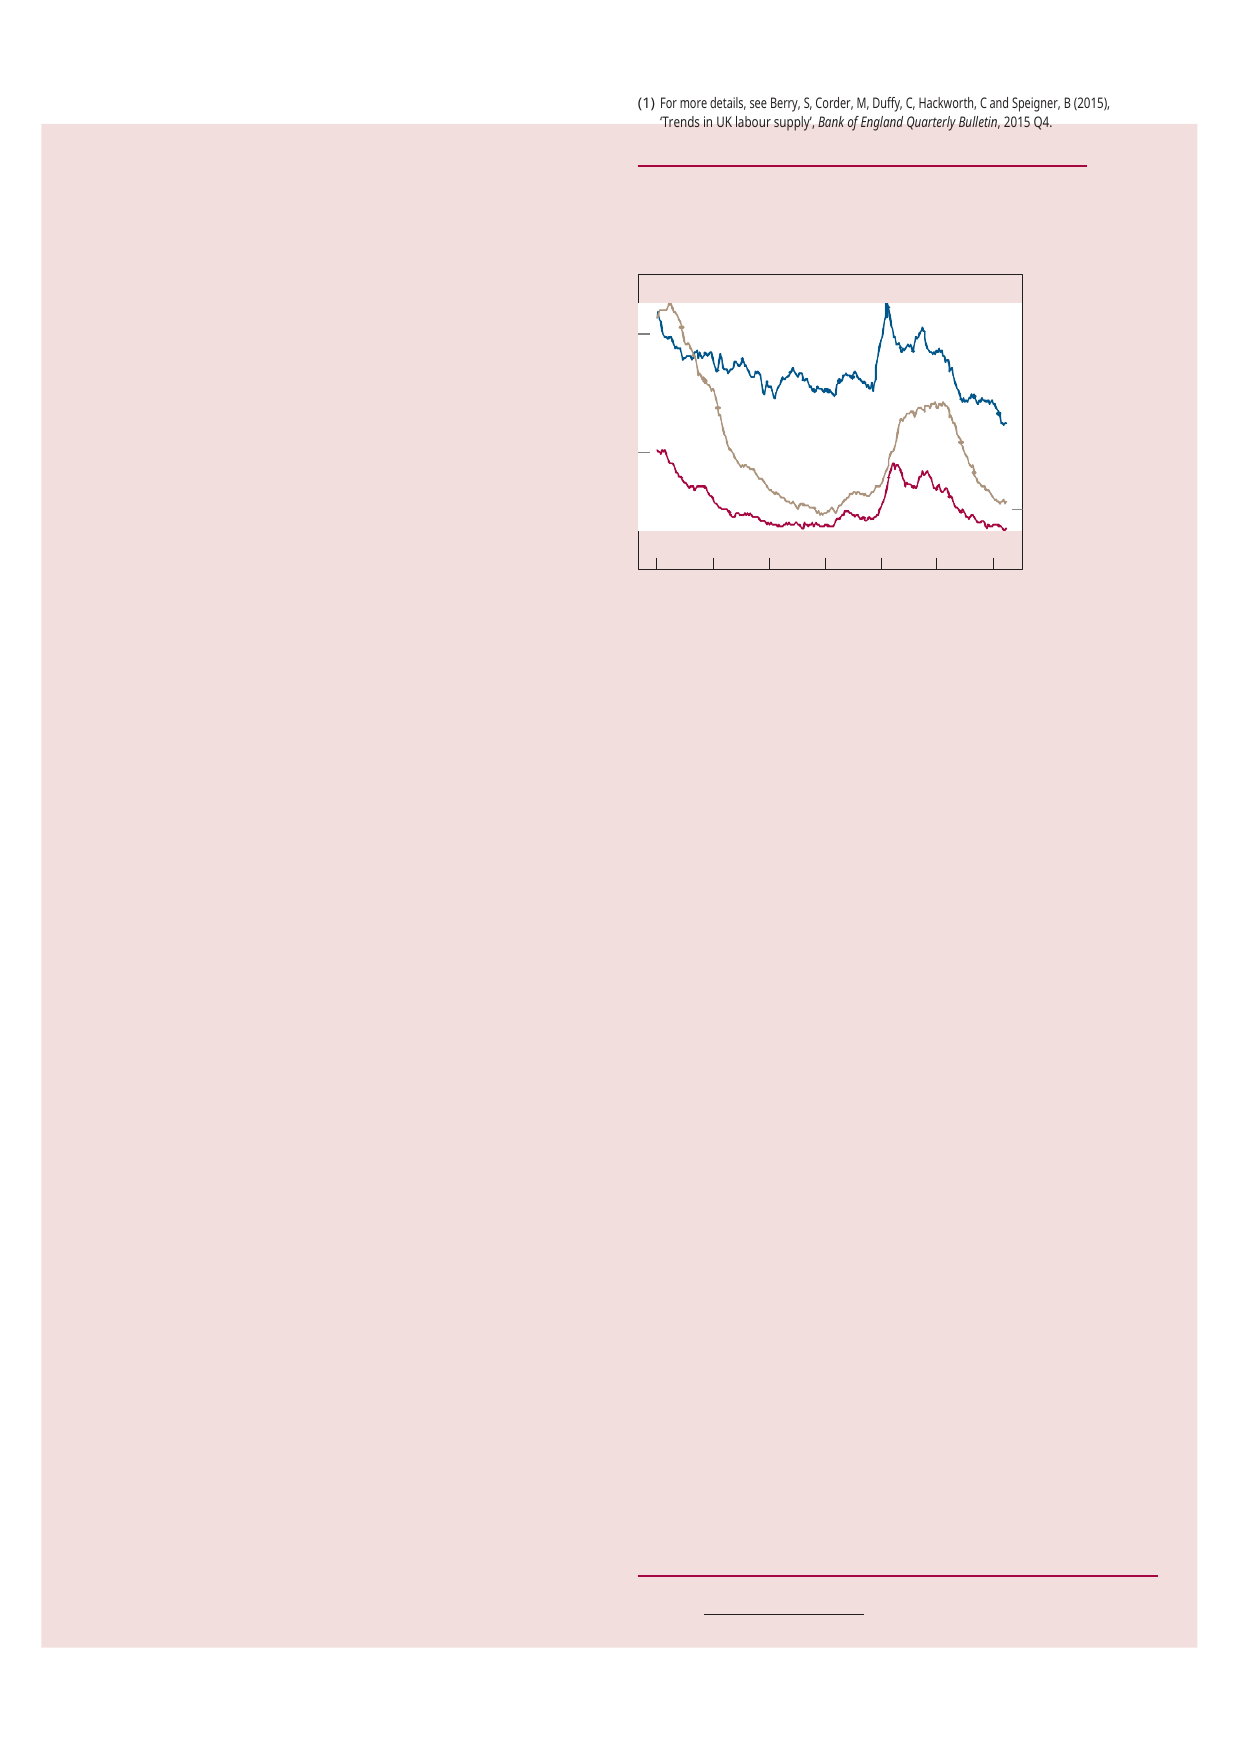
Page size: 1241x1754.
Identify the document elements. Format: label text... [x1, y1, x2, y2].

list For more details, see Berry, S, Corder, M, Duffy, C, Hackworth, C and Speigner, B (2015), ‘Trends in UK labour supply’, Bank of England Quarterly Bulletin, 2015 Q4. [638, 94, 1125, 132]
picture [638, 303, 1023, 531]
